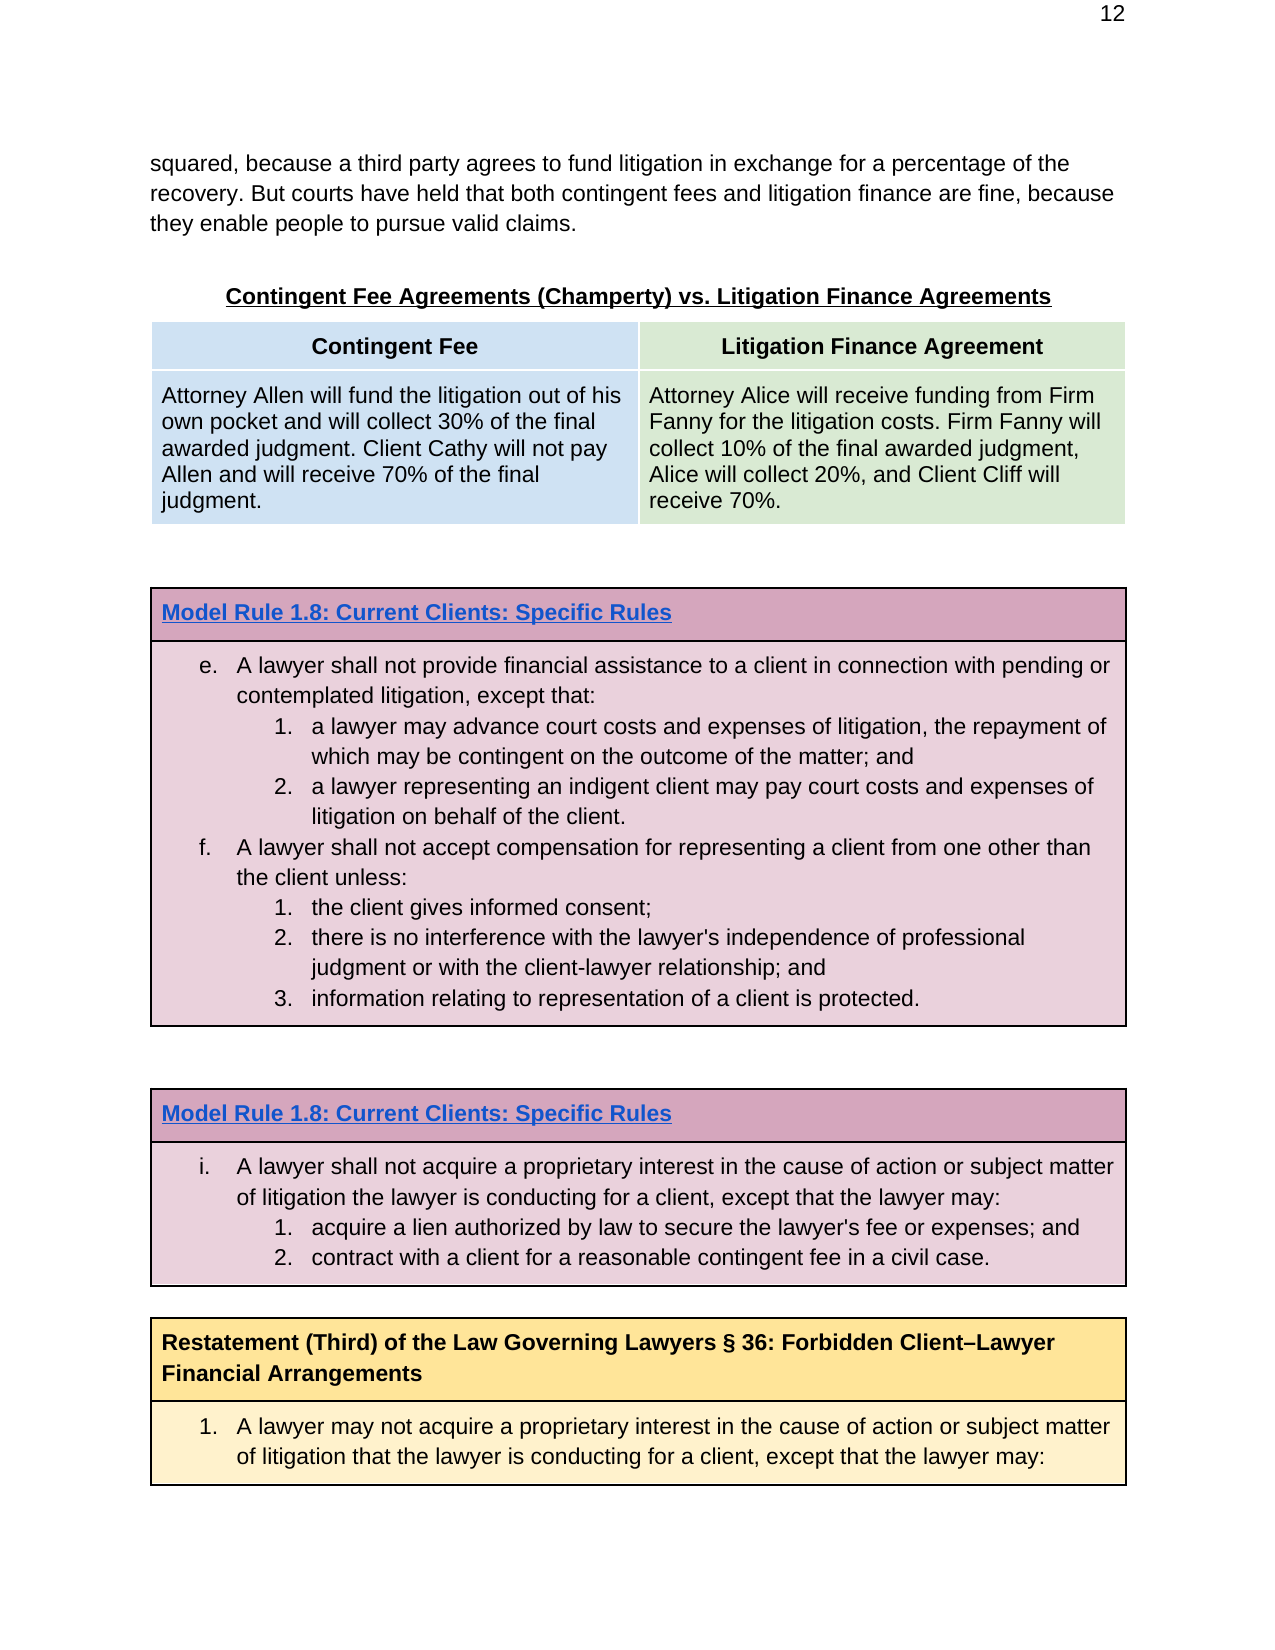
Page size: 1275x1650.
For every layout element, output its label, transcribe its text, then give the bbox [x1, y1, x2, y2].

table_header Model Rule 1.8: Current Clients: Specific Rules [152, 589, 1125, 640]
table_header Model Rule 1.8: Current Clients: Specific Rules [152, 1090, 1125, 1141]
table_cell Litigation Finance Agreement [640, 322, 1125, 369]
table_cell Attorney Allen will fund the litigation out of his own pocket and will collect 30% of the final awarded judgment. Client Cathy will not pay Allen and will receive 70% of the final judgment. [152, 371, 638, 524]
table_header Restatement (Third) of the Law Governing Lawyers § 36: Forbidden Client–Lawyer Financial Arrangements [152, 1319, 1125, 1400]
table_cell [152, 1402, 1125, 1483]
table_cell A lawyer shall not acquire a proprietary interest in the cause of action or subject matter of litigation the lawyer is conducting for a client, except that the lawyer may: acquire a lien authorized by law to secure the lawyer's fee or expenses; and contract with a client for a reasonable contingent fee in a civil case. [152, 1143, 1125, 1284]
table_cell A lawyer shall not provide financial assistance to a client in connection with pending or contemplated litigation, except that: a lawyer may advance court costs and expenses of litigation, the repayment of which may be contingent on the outcome of the matter; and a lawyer representing an indigent client may pay court costs and expenses of litigation on behalf of the client. A lawyer shall not accept compensation for representing a client from one other than the client unless: the client gives informed consent; there is no interference with the lawyer's independence of professional judgment or with the client-lawyer relationship; and information relating to representation of a client is protected. [152, 642, 1125, 1025]
table_cell Attorney Alice will receive funding from Firm Fanny for the litigation costs. Firm Fanny will collect 10% of the final awarded judgment, Alice will collect 20%, and Client Cliff will receive 70%. [640, 371, 1125, 524]
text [150, 150, 1125, 237]
table_header Contingent Fee Agreements (Champerty) vs. Litigation Finance Agreements [152, 273, 1125, 320]
table_cell Contingent Fee [152, 322, 638, 369]
